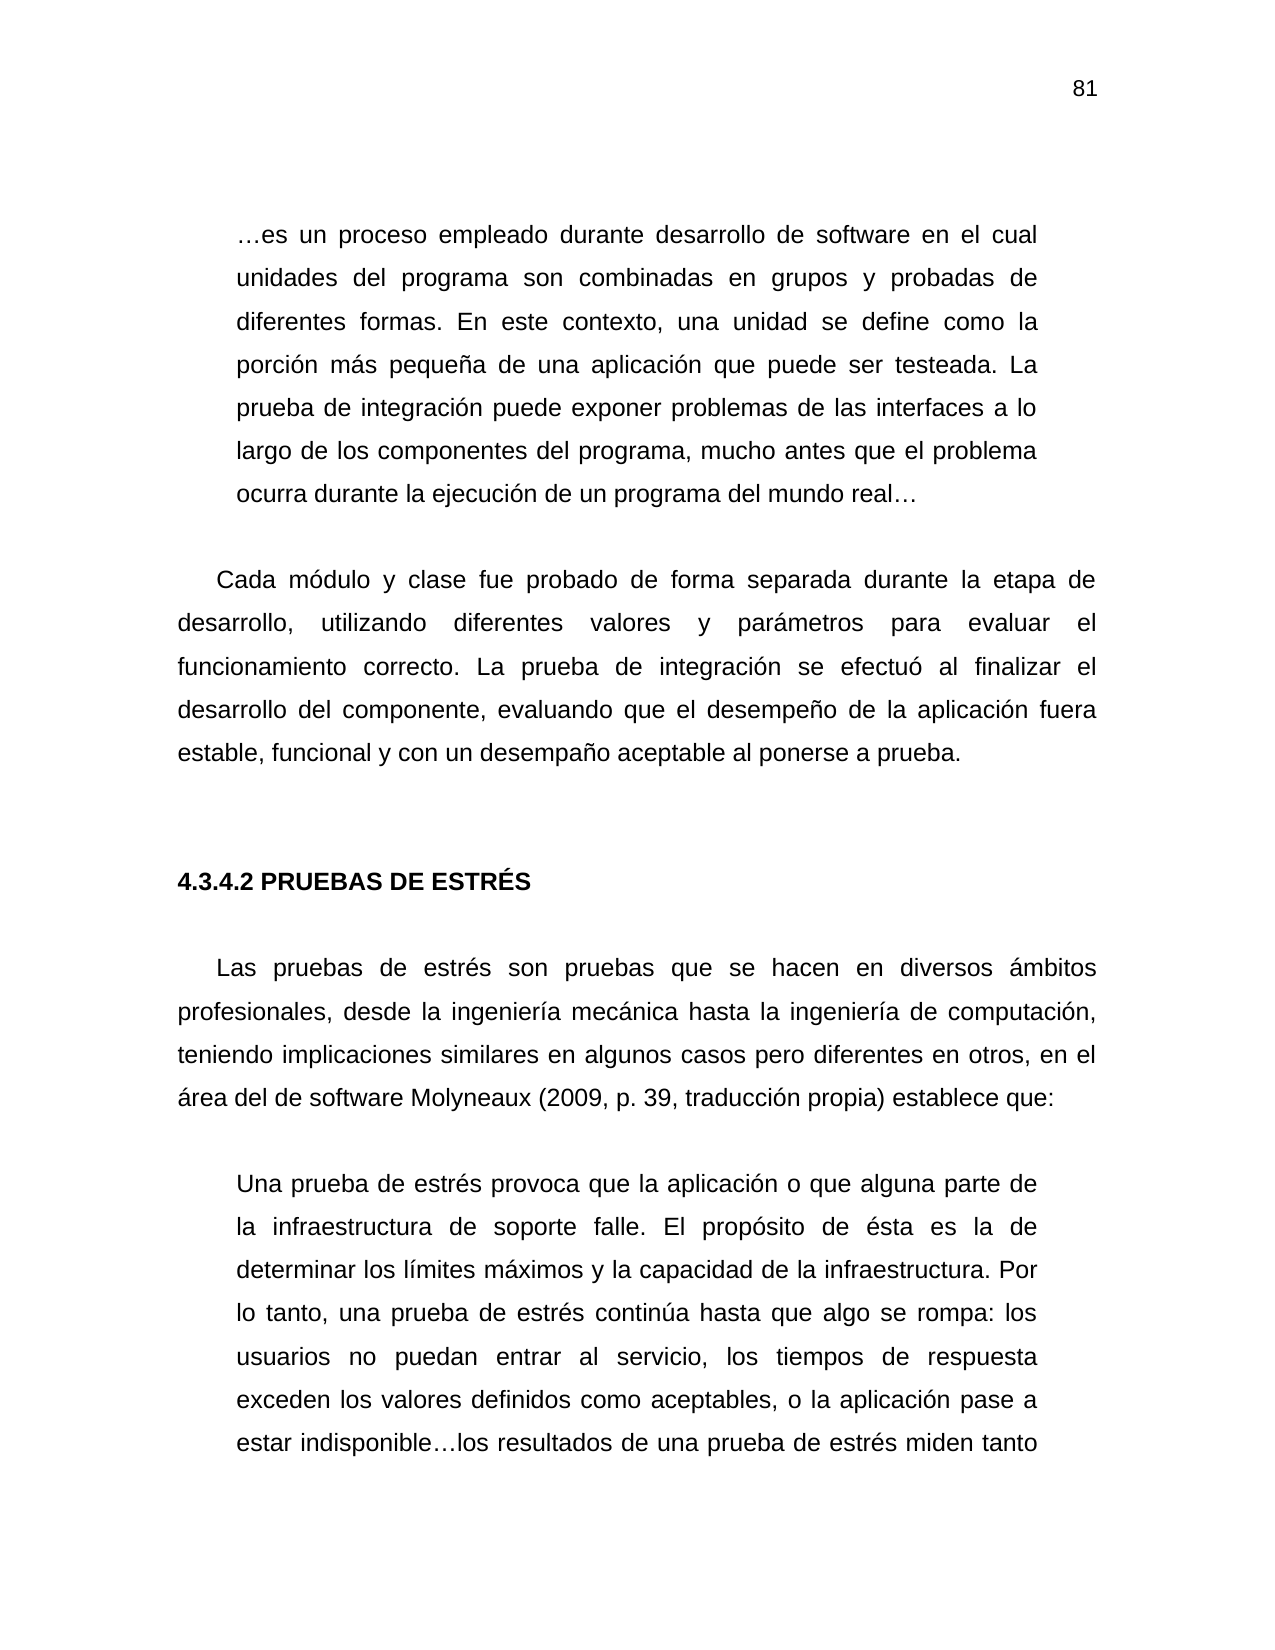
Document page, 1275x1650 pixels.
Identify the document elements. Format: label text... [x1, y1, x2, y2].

text Cada módulo y clase fue probado de forma separada durante la etapa de desarrollo, utilizando diferentes valores y parámetros para evaluar el funcionamiento correcto. La prueba de integración se efectuó al finalizar el desarrollo del componente, evaluando que el desempeño de la aplicación fuera estable, funcional y con un desempaño aceptable al ponerse a prueba. [177, 565, 1098, 767]
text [236, 1169, 1039, 1457]
text Las pruebas de estrés son pruebas que se hacen en diversos ámbitos profesionales, desde la ingeniería mecánica hasta la ingeniería de computación, teniendo implicaciones similares en algunos casos pero diferentes en otros, en el área del de software Molyneaux (2009, p. 39, traducción propia) establece que: [177, 953, 1098, 1112]
subtitle 4.3.4.2 PRUEBAS DE ESTRÉS [177, 867, 1098, 896]
text …es un proceso empleado durante desarrollo de software en el cual unidades del programa son combinadas en grupos y probadas de diferentes formas. En este contexto, una unidad se define como la porción más pequeña de una aplicación que puede ser testeada. La prueba de integración puede exponer problemas de las interfaces a lo largo de los componentes del programa, mucho antes que el problema ocurra durante la ejecución de un programa del mundo real… [236, 220, 1039, 508]
